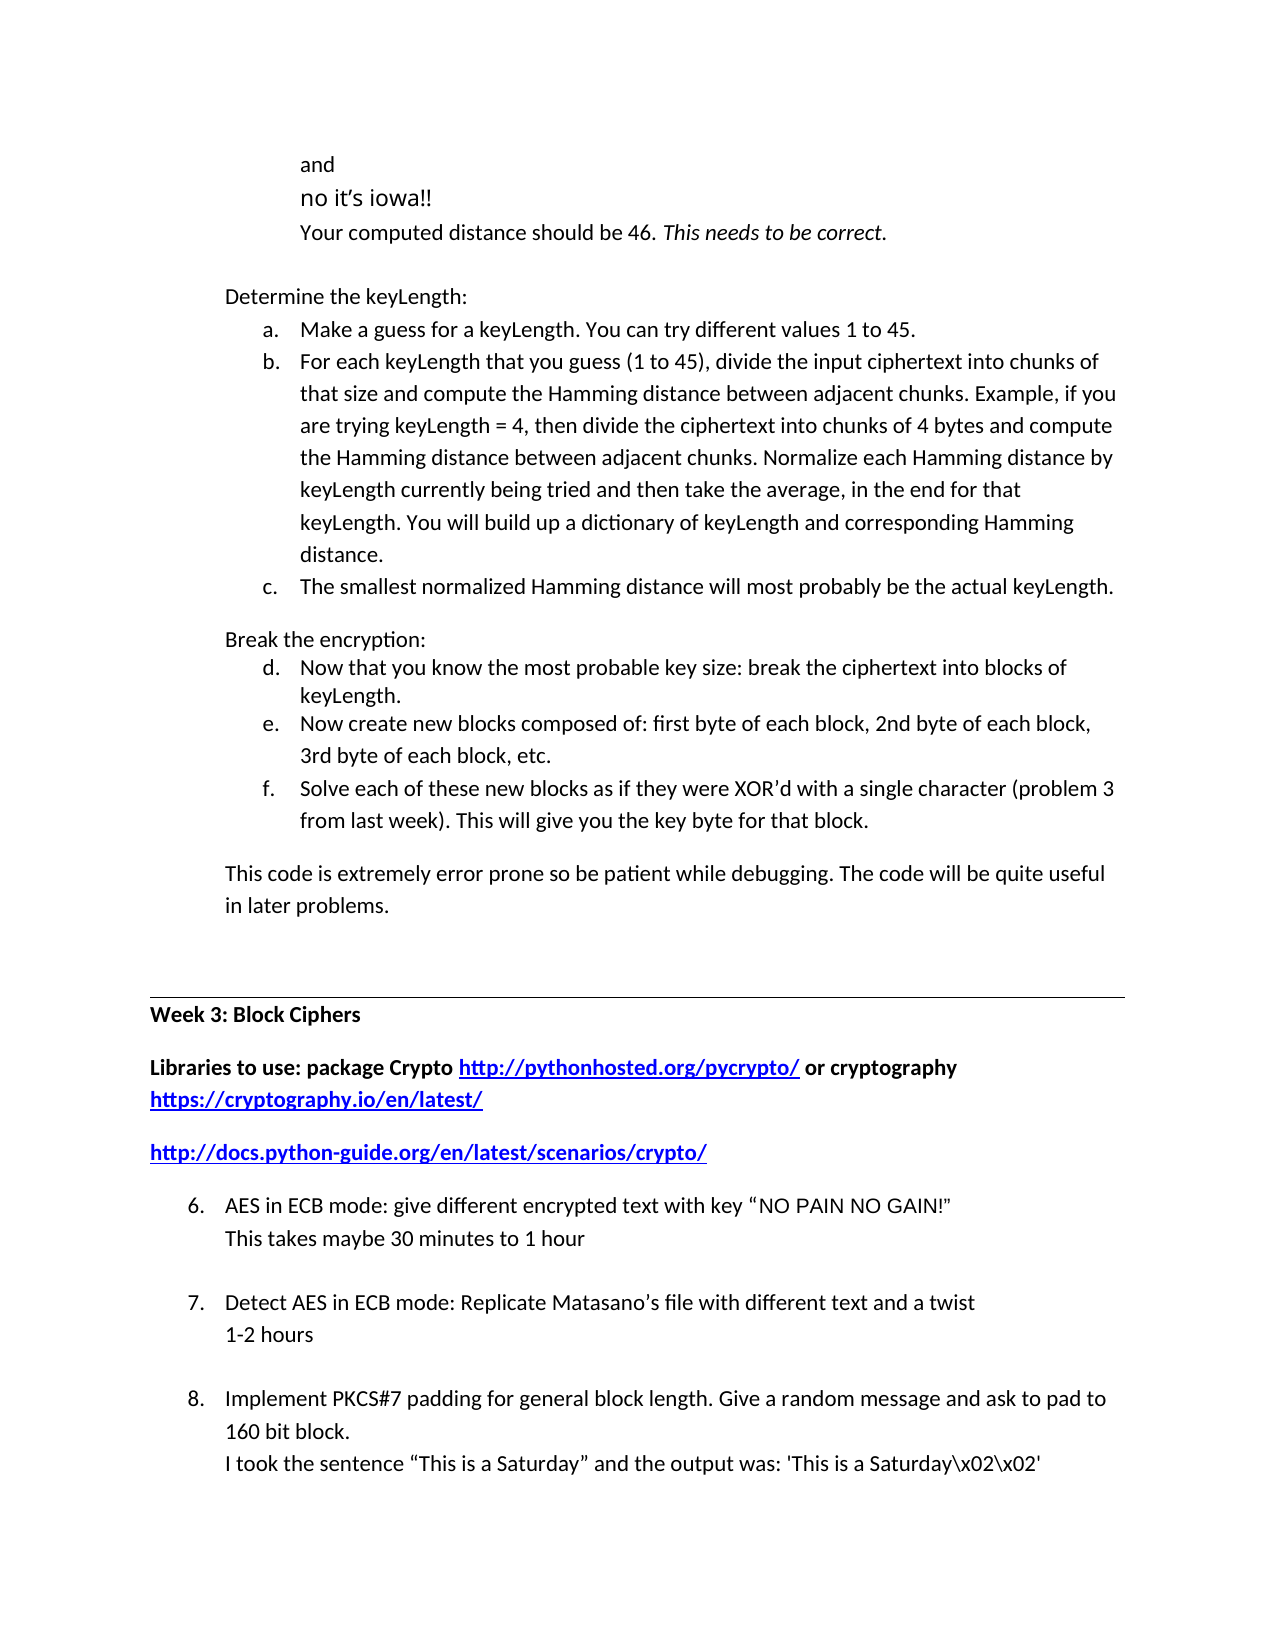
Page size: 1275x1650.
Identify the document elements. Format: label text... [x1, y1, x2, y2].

list For each keyLength that you guess (1 to 45), divide the input ciphertext into chunks of that size and compute the Hamming distance between adjacent chunks. Example, if you are trying keyLength = 4, then divide the ciphertext into chunks of 4 bytes and compute the Hamming distance between adjacent chunks. Normalize each Hamming distance by keyLength currently being tried and then take the average, in the end for that keyLength. You will build up a dictionary of keyLength and corresponding Hamming distance. [262, 347, 1125, 568]
text http://docs.python-guide.org/en/latest/scenarios/crypto/ [150, 1138, 1125, 1166]
list Now create new blocks composed of: first byte of each block, 2nd byte of each block, 3rd byte of each block, etc. [262, 709, 1125, 769]
list I took the sentence “This is a Saturday” and the output was: 'This is a Saturday\x02\x02' [225, 1449, 1125, 1477]
list AES in ECB mode: give different encrypted text with key “NO PAIN NO GAIN!” [187, 1191, 1125, 1219]
list The smallest normalized Hamming distance will most probably be the actual keyLength. [262, 572, 1125, 600]
text This code is extremely error prone so be patient while debugging. The code will be quite useful in later problems. [225, 859, 1125, 919]
list Make a guess for a keyLength. You can try different values 1 to 45. [262, 315, 1125, 343]
list Implement PKCS#7 padding for general block length. Give a random message and ask to pad to 160 bit block. [187, 1384, 1125, 1445]
list no it’s iowa!! [300, 182, 1125, 213]
list Determine the keyLength: [225, 282, 1125, 311]
list Now that you know the most probable key size: break the ciphertext into blocks of keyLength. [262, 653, 1125, 709]
list and [300, 150, 1125, 178]
list This takes maybe 30 minutes to 1 hour [225, 1224, 1125, 1252]
text Break the encryption: [150, 625, 1125, 653]
list 1-2 hours [225, 1320, 1125, 1348]
text Week 3: Block Ciphers [150, 998, 1125, 1028]
list Solve each of these new blocks as if they were XOR’d with a single character (problem 3 from last week). This will give you the key byte for that block. [262, 774, 1125, 834]
text Libraries to use: package Crypto http://pythonhosted.org/pycrypto/ or cryptography https://cryptography.io/en/latest/ [150, 1053, 1125, 1113]
list Your computed distance should be 46. This needs to be correct. [225, 218, 1125, 246]
list Detect AES in ECB mode: Replicate Matasano’s file with different text and a twist [187, 1288, 1125, 1316]
